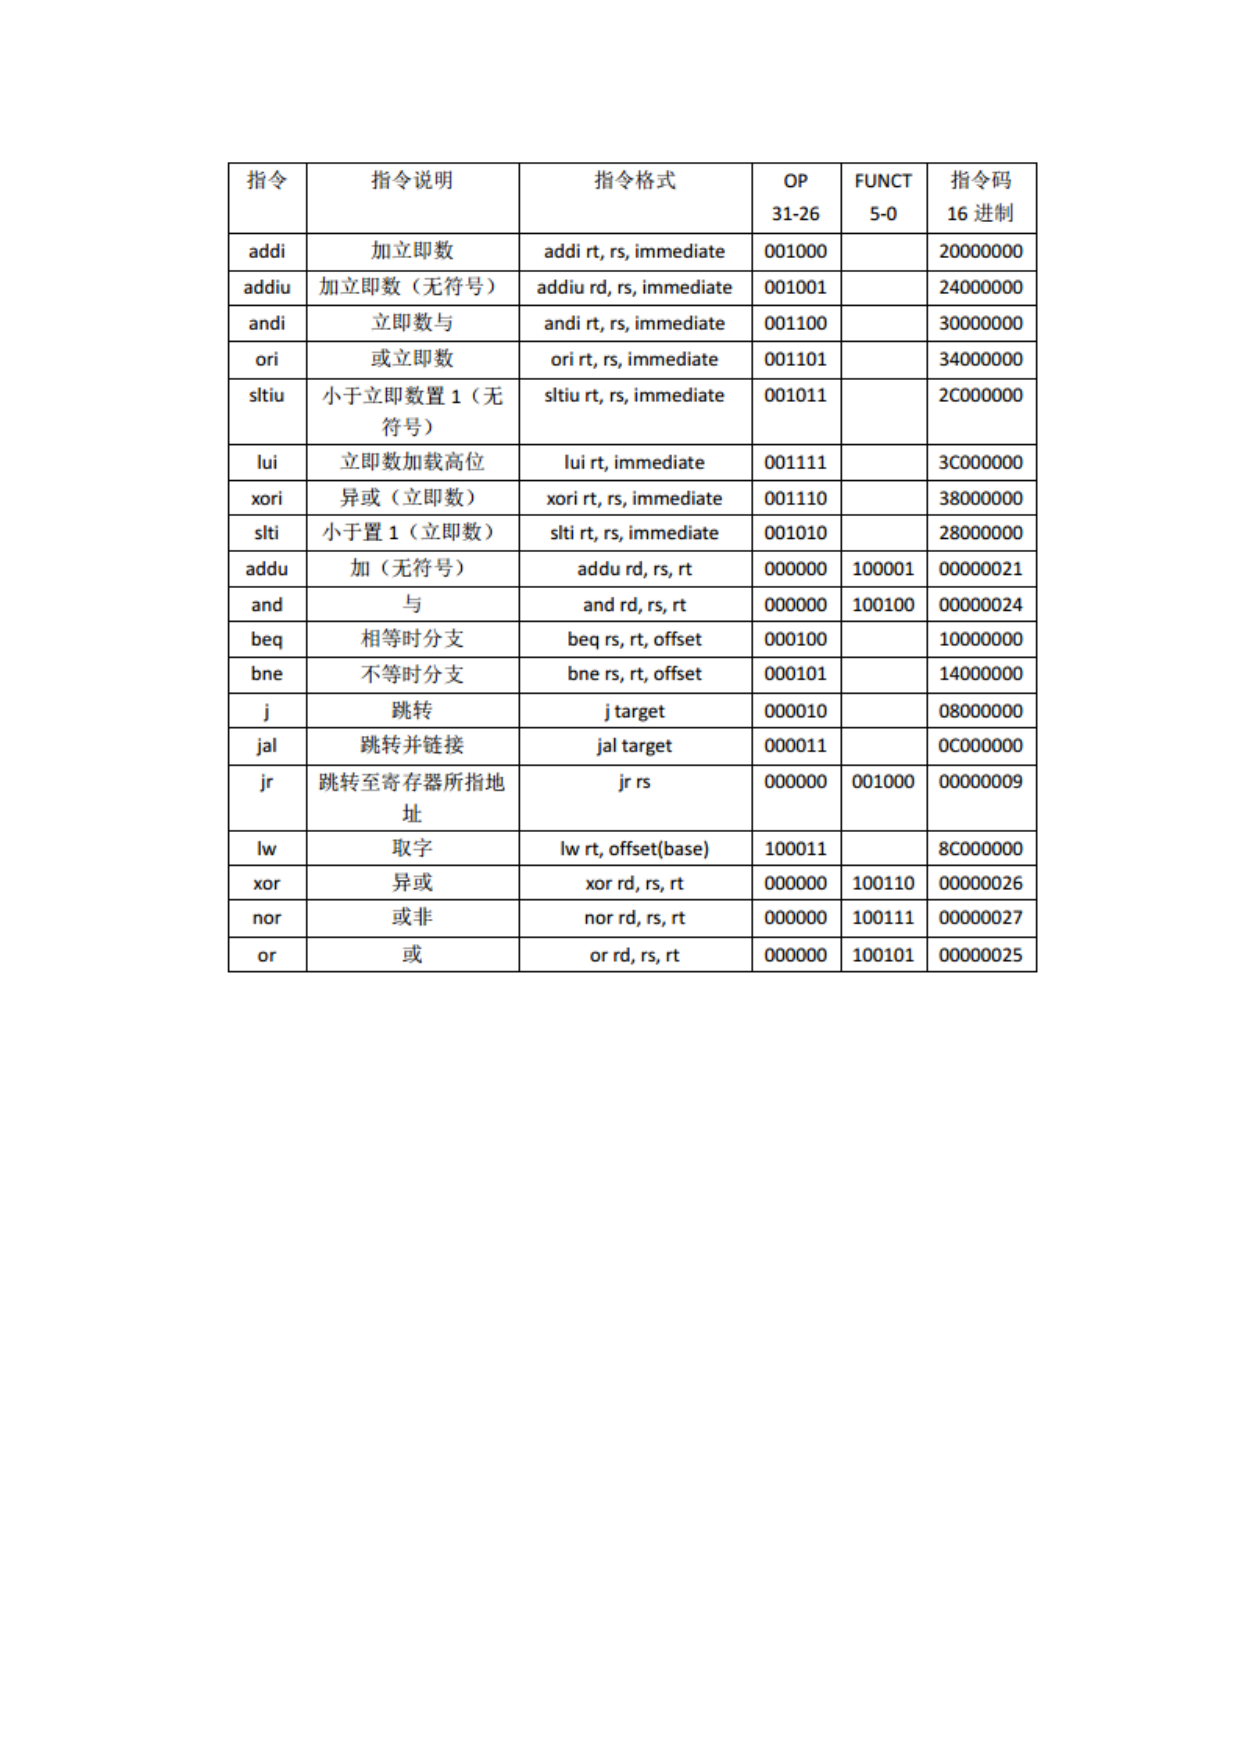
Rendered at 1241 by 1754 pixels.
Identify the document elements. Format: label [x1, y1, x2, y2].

picture [225, 162, 1044, 979]
